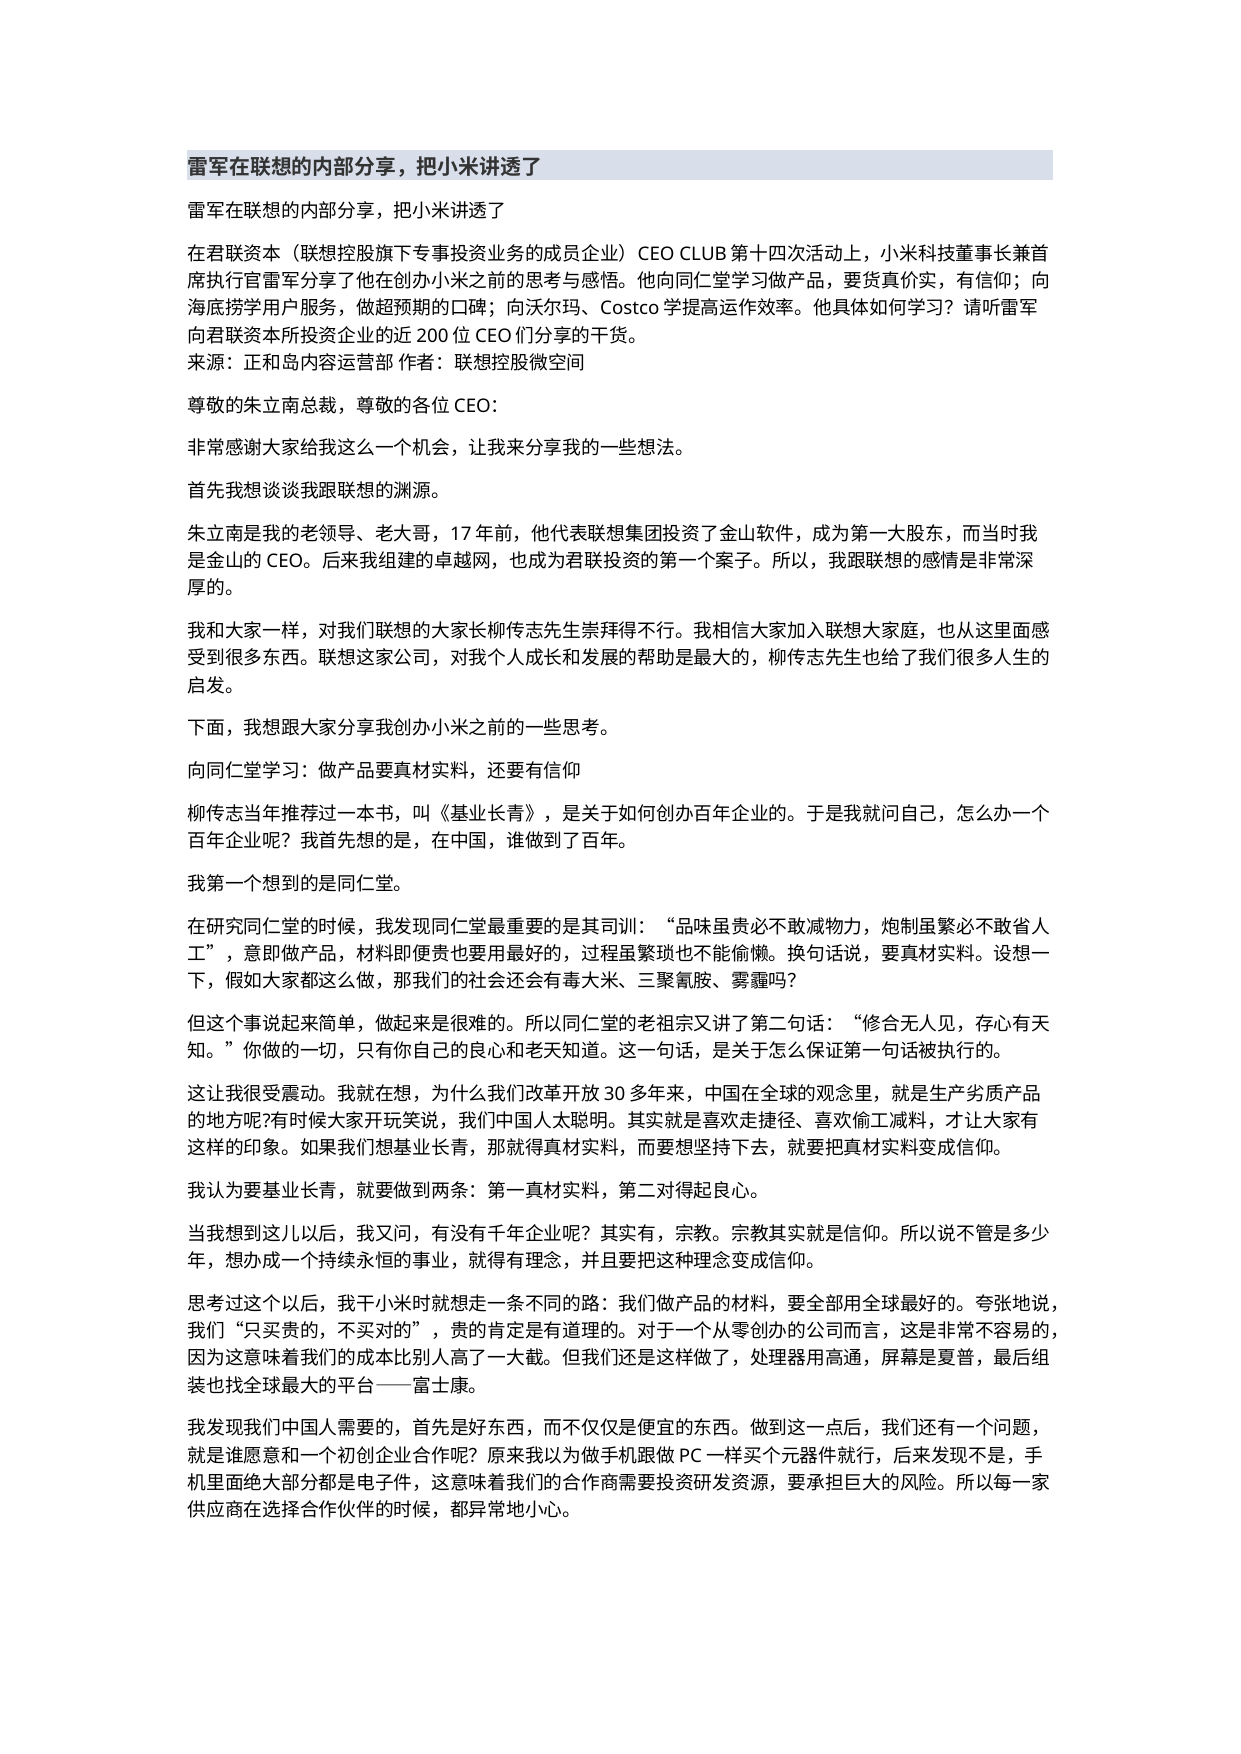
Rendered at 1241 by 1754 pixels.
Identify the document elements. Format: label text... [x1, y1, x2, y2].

text 我发现我们中国人需要的，首先是好东西，而不仅仅是便宜的东西。做到这一点后，我们还有一个问题，就是谁愿意和一个初创企业合作呢？原来我以为做手机跟做PC一样买个元器件就行，后来发现不是，手机里面绝大部分都是电子件，这意味着我们的合作商需要投资研发资源，要承担巨大的风险。所以每一家供应商在选择合作伙伴的时候，都异常地小心。 [187, 1413, 1053, 1522]
text 我和大家一样，对我们联想的大家长柳传志先生崇拜得不行。我相信大家加入联想大家庭，也从这里面感受到很多东西。联想这家公司，对我个人成长和发展的帮助是最大的，柳传志先生也给了我们很多人生的启发。 [187, 616, 1053, 697]
text 在君联资本（联想控股旗下专事投资业务的成员企业）CEO CLUB第十四次活动上，小米科技董事长兼首席执行官雷军分享了他在创办小米之前的思考与感悟。他向同仁堂学习做产品，要货真价实，有信仰；向海底捞学用户服务，做超预期的口碑；向沃尔玛、Costco学提高运作效率。他具体如何学习？请听雷军向君联资本所投资企业的近200位CEO们分享的干货。 来源：正和岛内容运营部 作者：联想控股微空间 [187, 239, 1053, 374]
text 下面，我想跟大家分享我创办小米之前的一些思考。 [187, 713, 1053, 740]
text 我认为要基业长青，就要做到两条：第一真材实料，第二对得起良心。 [187, 1176, 1053, 1203]
text 但这个事说起来简单，做起来是很难的。所以同仁堂的老祖宗又讲了第二句话：“修合无人见，存心有天知。”你做的一切，只有你自己的良心和老天知道。这一句话，是关于怎么保证第一句话被执行的。 [187, 1009, 1053, 1063]
text 雷军在联想的内部分享，把小米讲透了 [187, 150, 1053, 180]
text 向同仁堂学习：做产品要真材实料，还要有信仰 [187, 756, 1053, 783]
text 我第一个想到的是同仁堂。 [187, 869, 1053, 896]
text 这让我很受震动。我就在想，为什么我们改革开放30多年来，中国在全球的观念里，就是生产劣质产品的地方呢?有时候大家开玩笑说，我们中国人太聪明。其实就是喜欢走捷径、喜欢偷工减料，才让大家有这样的印象。如果我们想基业长青，那就得真材实料，而要想坚持下去，就要把真材实料变成信仰。 [187, 1079, 1053, 1160]
text 尊敬的朱立南总裁，尊敬的各位CEO： [187, 390, 1053, 417]
text 首先我想谈谈我跟联想的渊源。 [187, 476, 1053, 503]
text 在研究同仁堂的时候，我发现同仁堂最重要的是其司训：“品味虽贵必不敢减物力，炮制虽繁必不敢省人工”，意即做产品，材料即便贵也要用最好的，过程虽繁琐也不能偷懒。换句话说，要真材实料。设想一下，假如大家都这么做，那我们的社会还会有毒大米、三聚氰胺、雾霾吗？ [187, 911, 1053, 993]
text 当我想到这儿以后，我又问，有没有千年企业呢？其实有，宗教。宗教其实就是信仰。所以说不管是多少年，想办成一个持续永恒的事业，就得有理念，并且要把这种理念变成信仰。 [187, 1219, 1053, 1273]
text 柳传志当年推荐过一本书，叫《基业长青》，是关于如何创办百年企业的。于是我就问自己，怎么办一个百年企业呢？我首先想的是，在中国，谁做到了百年。 [187, 799, 1053, 853]
text 思考过这个以后，我干小米时就想走一条不同的路：我们做产品的材料，要全部用全球最好的。夸张地说，我们“只买贵的，不买对的”，贵的肯定是有道理的。对于一个从零创办的公司而言，这是非常不容易的，因为这意味着我们的成本比别人高了一大截。但我们还是这样做了，处理器用高通，屏幕是夏普，最后组装也找全球最大的平台——富士康。 [187, 1289, 1053, 1397]
text 雷军在联想的内部分享，把小米讲透了 [187, 196, 1053, 223]
text 非常感谢大家给我这么一个机会，让我来分享我的一些想法。 [187, 433, 1053, 460]
text 朱立南是我的老领导、老大哥，17年前，他代表联想集团投资了金山软件，成为第一大股东，而当时我是金山的CEO。后来我组建的卓越网，也成为君联投资的第一个案子。所以，我跟联想的感情是非常深厚的。 [187, 519, 1053, 600]
